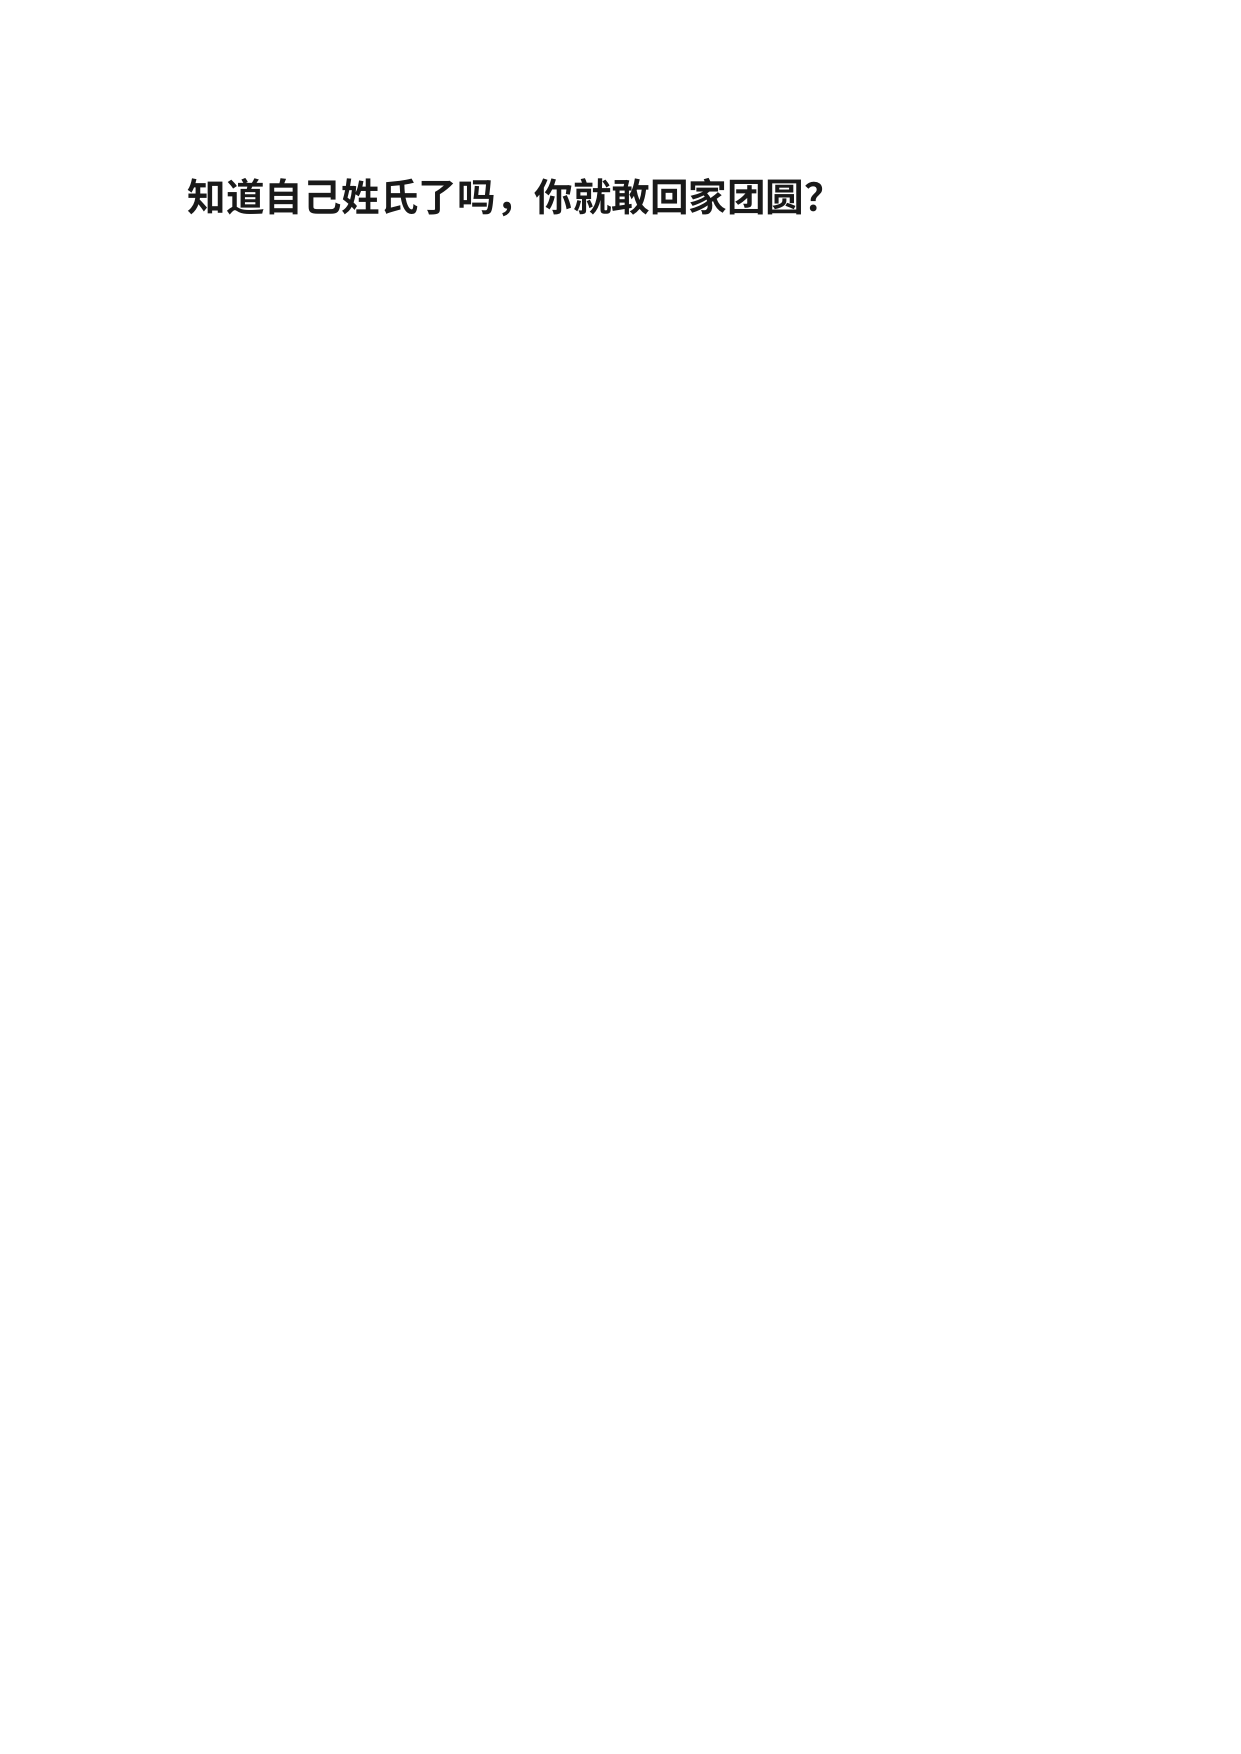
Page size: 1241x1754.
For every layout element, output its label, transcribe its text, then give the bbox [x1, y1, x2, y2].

text 知道自己姓氏了吗，你就敢回家团圆？ [187, 162, 1053, 227]
